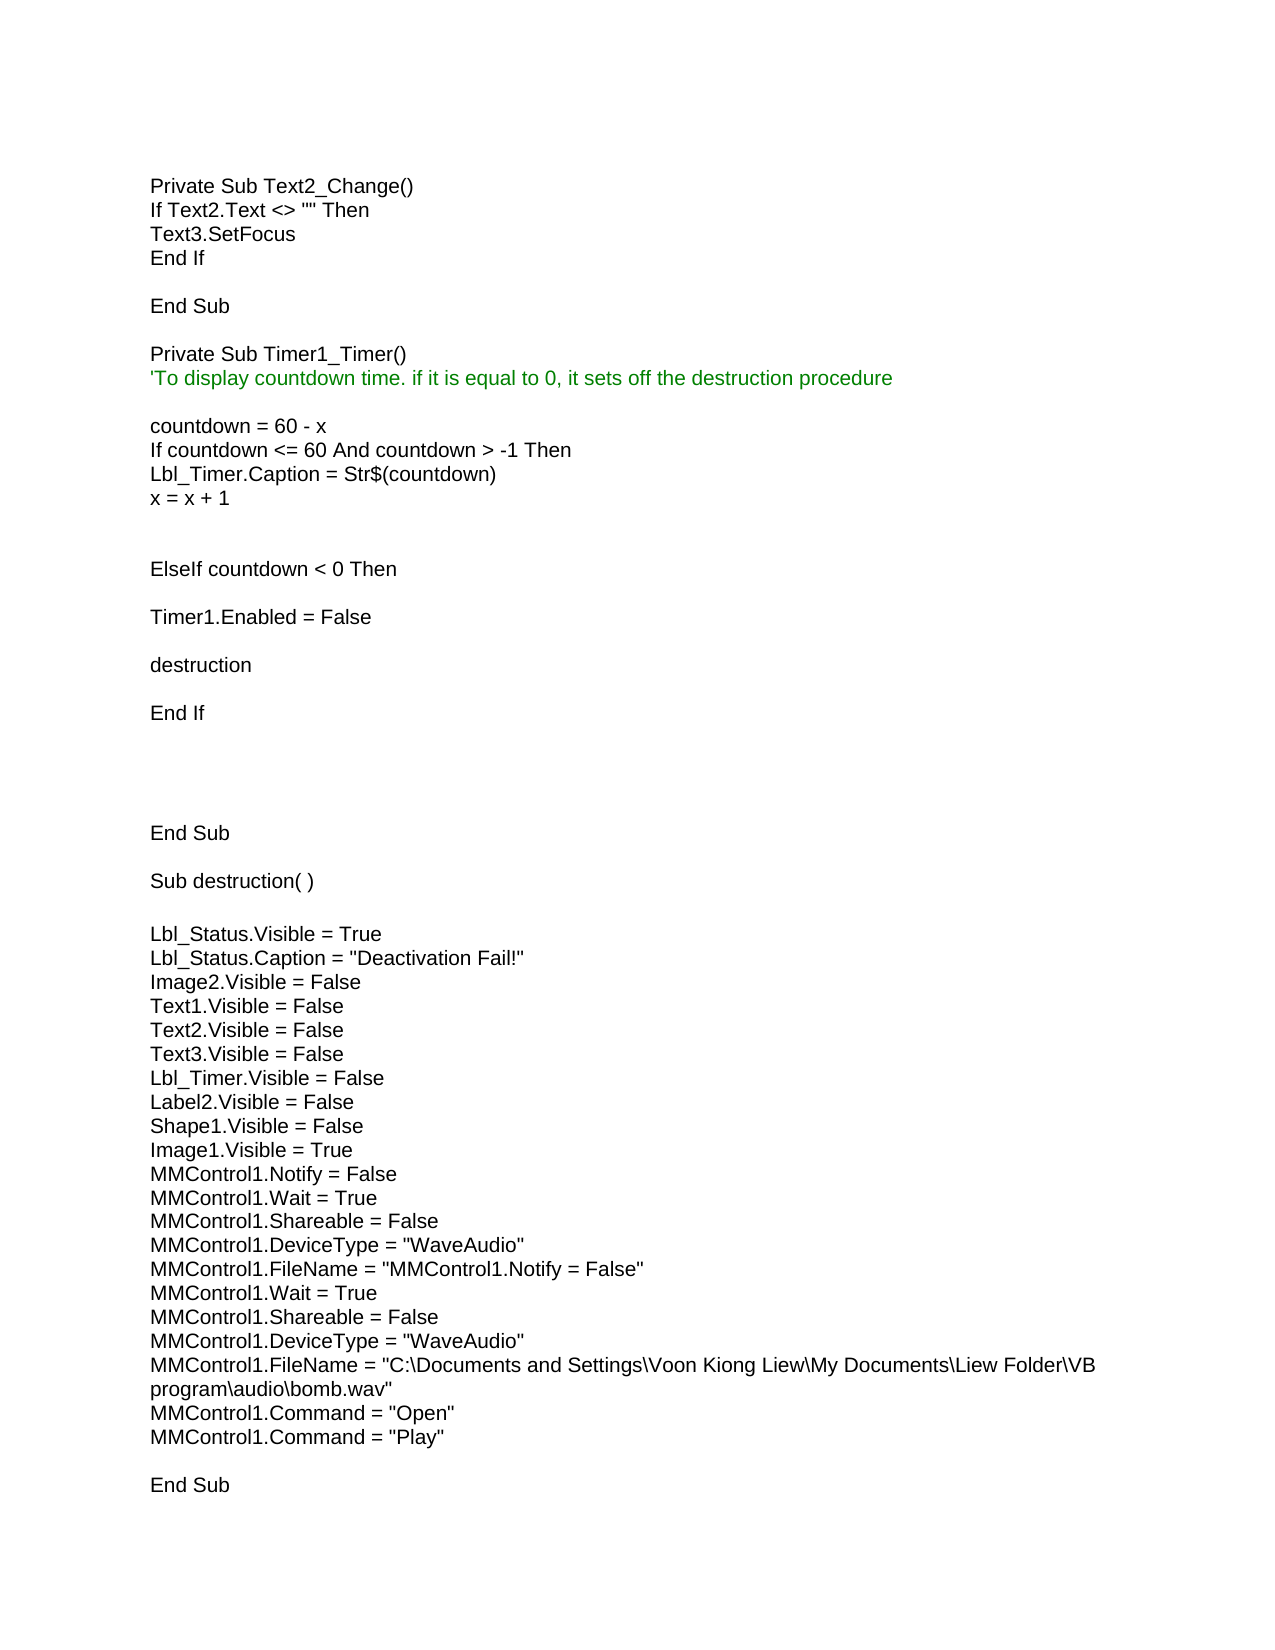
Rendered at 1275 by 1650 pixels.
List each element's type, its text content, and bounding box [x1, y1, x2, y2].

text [150, 150, 1125, 893]
text Lbl_Status.Visible = True Lbl_Status.Caption = "Deactivation Fail!" Image2.Visible = False Text1.Visible = False Text2.Visible = False Text3.Visible = False Lbl_Timer.Visible = False Label2.Visible = False Shape1.Visible = False Image1.Visible = True MMControl1.Notify = False MMControl1.Wait = True MMControl1.Shareable = False MMControl1.DeviceType = "WaveAudio" MMControl1.FileName = "MMControl1.Notify = False" MMControl1.Wait = True MMControl1.Shareable = False MMControl1.DeviceType = "WaveAudio" MMControl1.FileName = "C:\Documents and Settings\Voon Kiong Liew\My Documents\Liew Folder\VB program\audio\bomb.wav" MMControl1.Command = "Open" MMControl1.Command = "Play" End Sub [150, 922, 1125, 1497]
